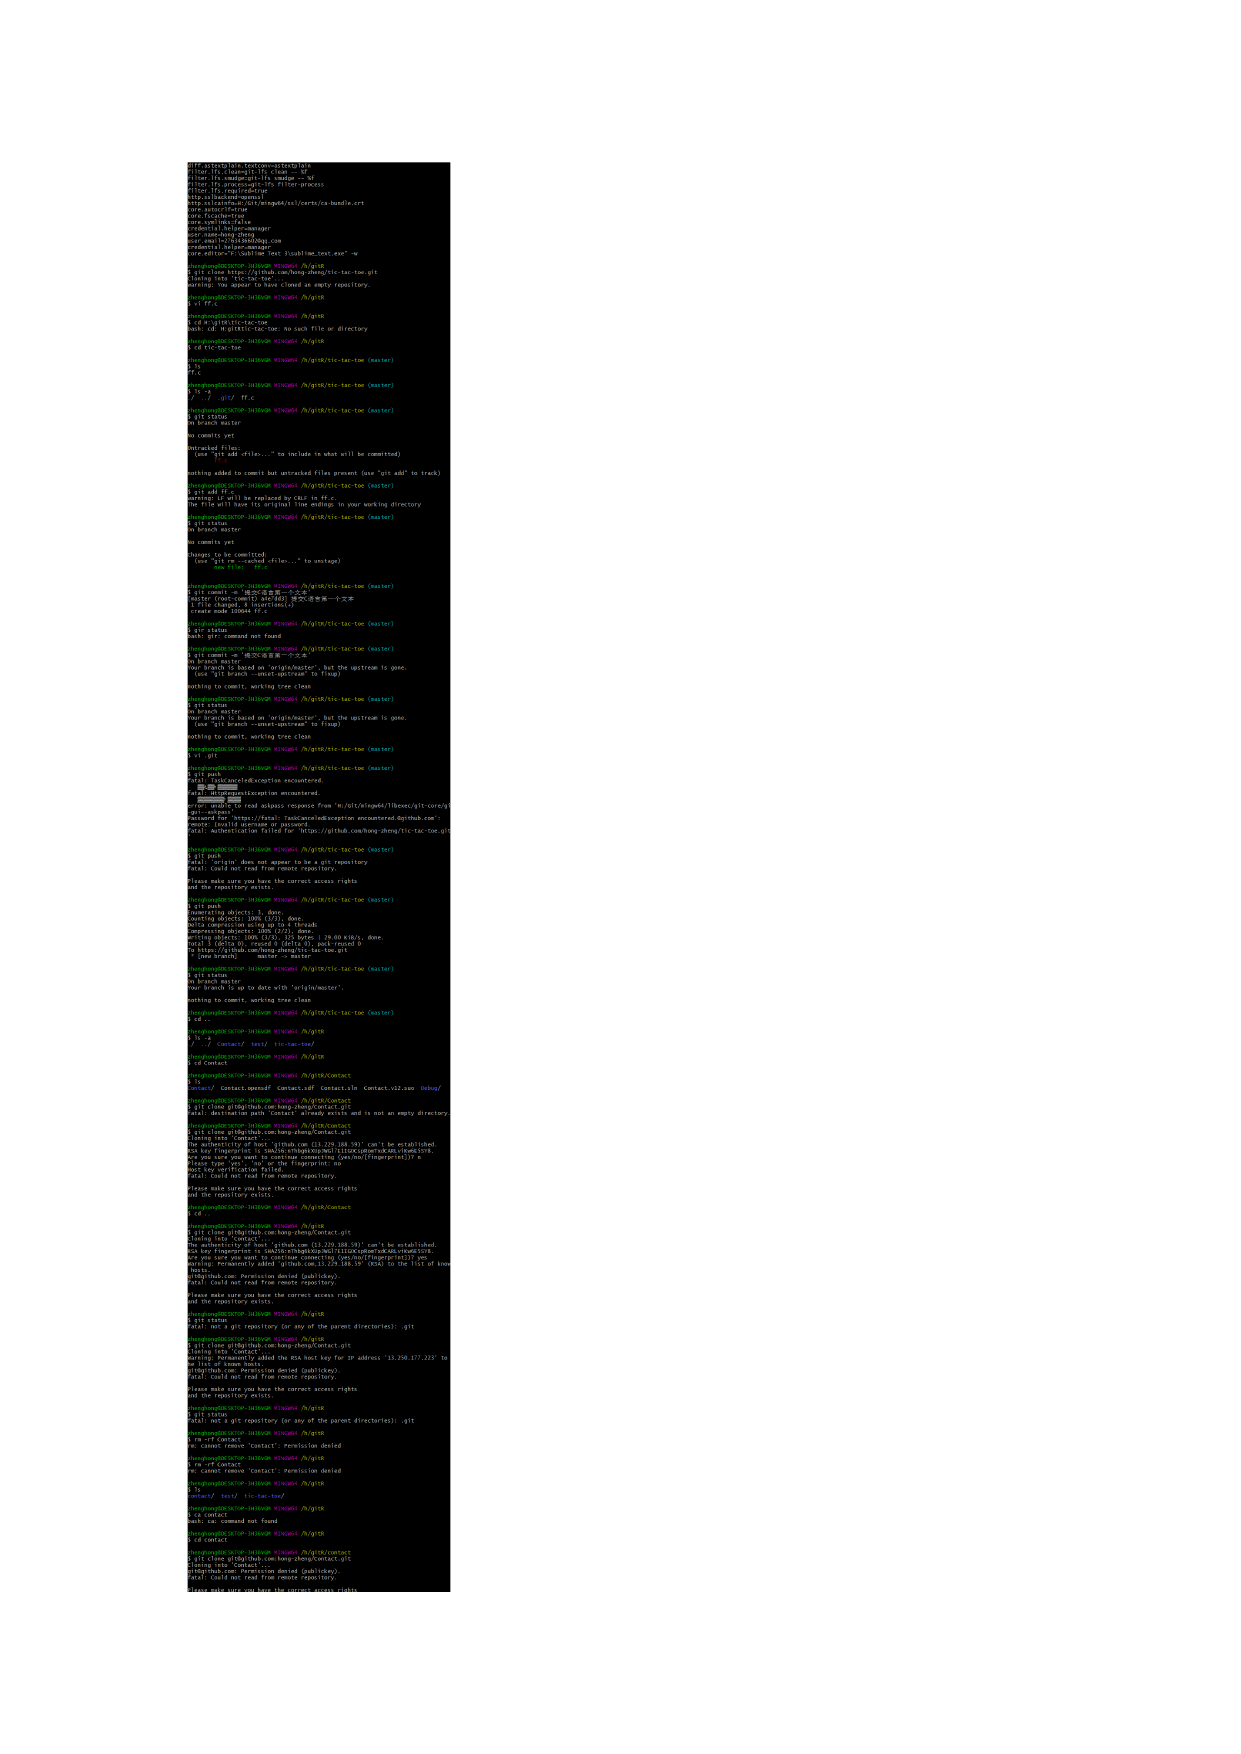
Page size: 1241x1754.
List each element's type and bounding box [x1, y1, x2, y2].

picture [187, 162, 451, 1592]
